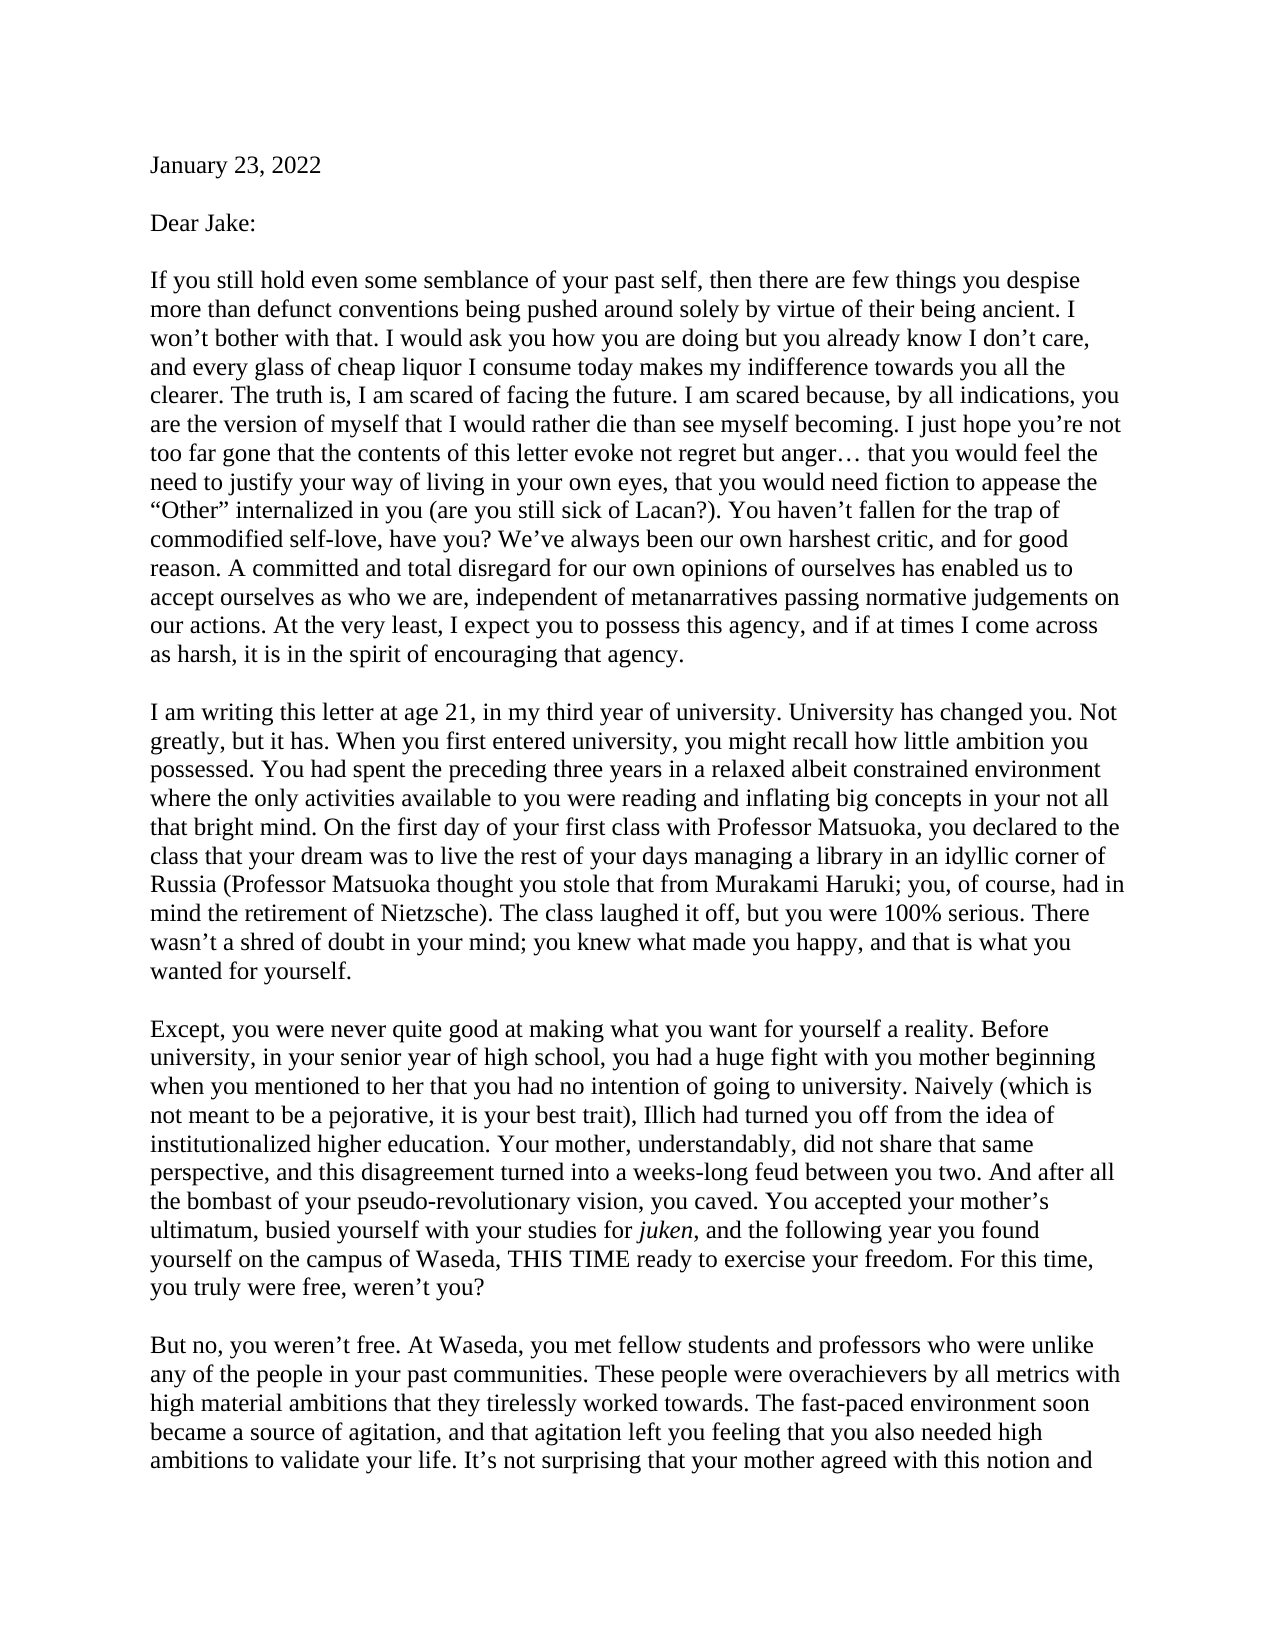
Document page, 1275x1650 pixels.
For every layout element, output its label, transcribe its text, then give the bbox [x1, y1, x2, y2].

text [150, 1330, 1125, 1474]
text Except, you were never quite good at making what you want for yourself a reality. Before university, in your senior year of high school, you had a huge fight with you mother beginning when you mentioned to her that you had no intention of going to university. Naively (which is not meant to be a pejorative, it is your best trait), Illich had turned you off from the idea of institutionalized higher education. Your mother, understandably, did not share that same perspective, and this disagreement turned into a weeks-long feud between you two. And after all the bombast of your pseudo-revolutionary vision, you caved. You accepted your mother’s ultimatum, busied yourself with your studies for juken, and the following year you found yourself on the campus of Waseda, THIS TIME ready to exercise your freedom. For this time, you truly were free, weren’t you? [150, 1014, 1125, 1301]
text I am writing this letter at age 21, in my third year of university. University has changed you. Not greatly, but it has. When you first entered university, you might recall how little ambition you possessed. You had spent the preceding three years in a relaxed albeit constrained environment where the only activities available to you were reading and inflating big concepts in your not all that bright mind. On the first day of your first class with Professor Matsuoka, you declared to the class that your dream was to live the rest of your days managing a library in an idyllic corner of Russia (Professor Matsuoka thought you stole that from Murakami Haruki; you, of course, had in mind the retirement of Nietzsche). The class laughed it off, but you were 100% serious. There wasn’t a shred of doubt in your mind; you knew what made you happy, and that is what you wanted for yourself. [150, 697, 1125, 984]
text Dear Jake: If you still hold even some semblance of your past self, then there are few things you despise more than defunct conventions being pushed around solely by virtue of their being ancient. I won’t bother with that. I would ask you how you are doing but you already know I don’t care, and every glass of cheap liquor I consume today makes my indifference towards you all the clearer. The truth is, I am scared of facing the future. I am scared because, by all indications, you are the version of myself that I would rather die than see myself becoming. I just hope you’re not too far gone that the contents of this letter evoke not regret but anger… that you would feel the need to justify your way of living in your own eyes, that you would need fiction to appease the “Other” internalized in you (are you still sick of Lacan?). You haven’t fallen for the trap of commodified self-love, have you? We’ve always been our own harshest critic, and for good reason. A committed and total disregard for our own opinions of ourselves has enabled us to accept ourselves as who we are, independent of metanarratives passing normative judgements on our actions. At the very least, I expect you to possess this agency, and if at times I come across as harsh, it is in the spirit of encouraging that agency. [150, 208, 1125, 668]
text January 23, 2022 [150, 150, 1125, 179]
